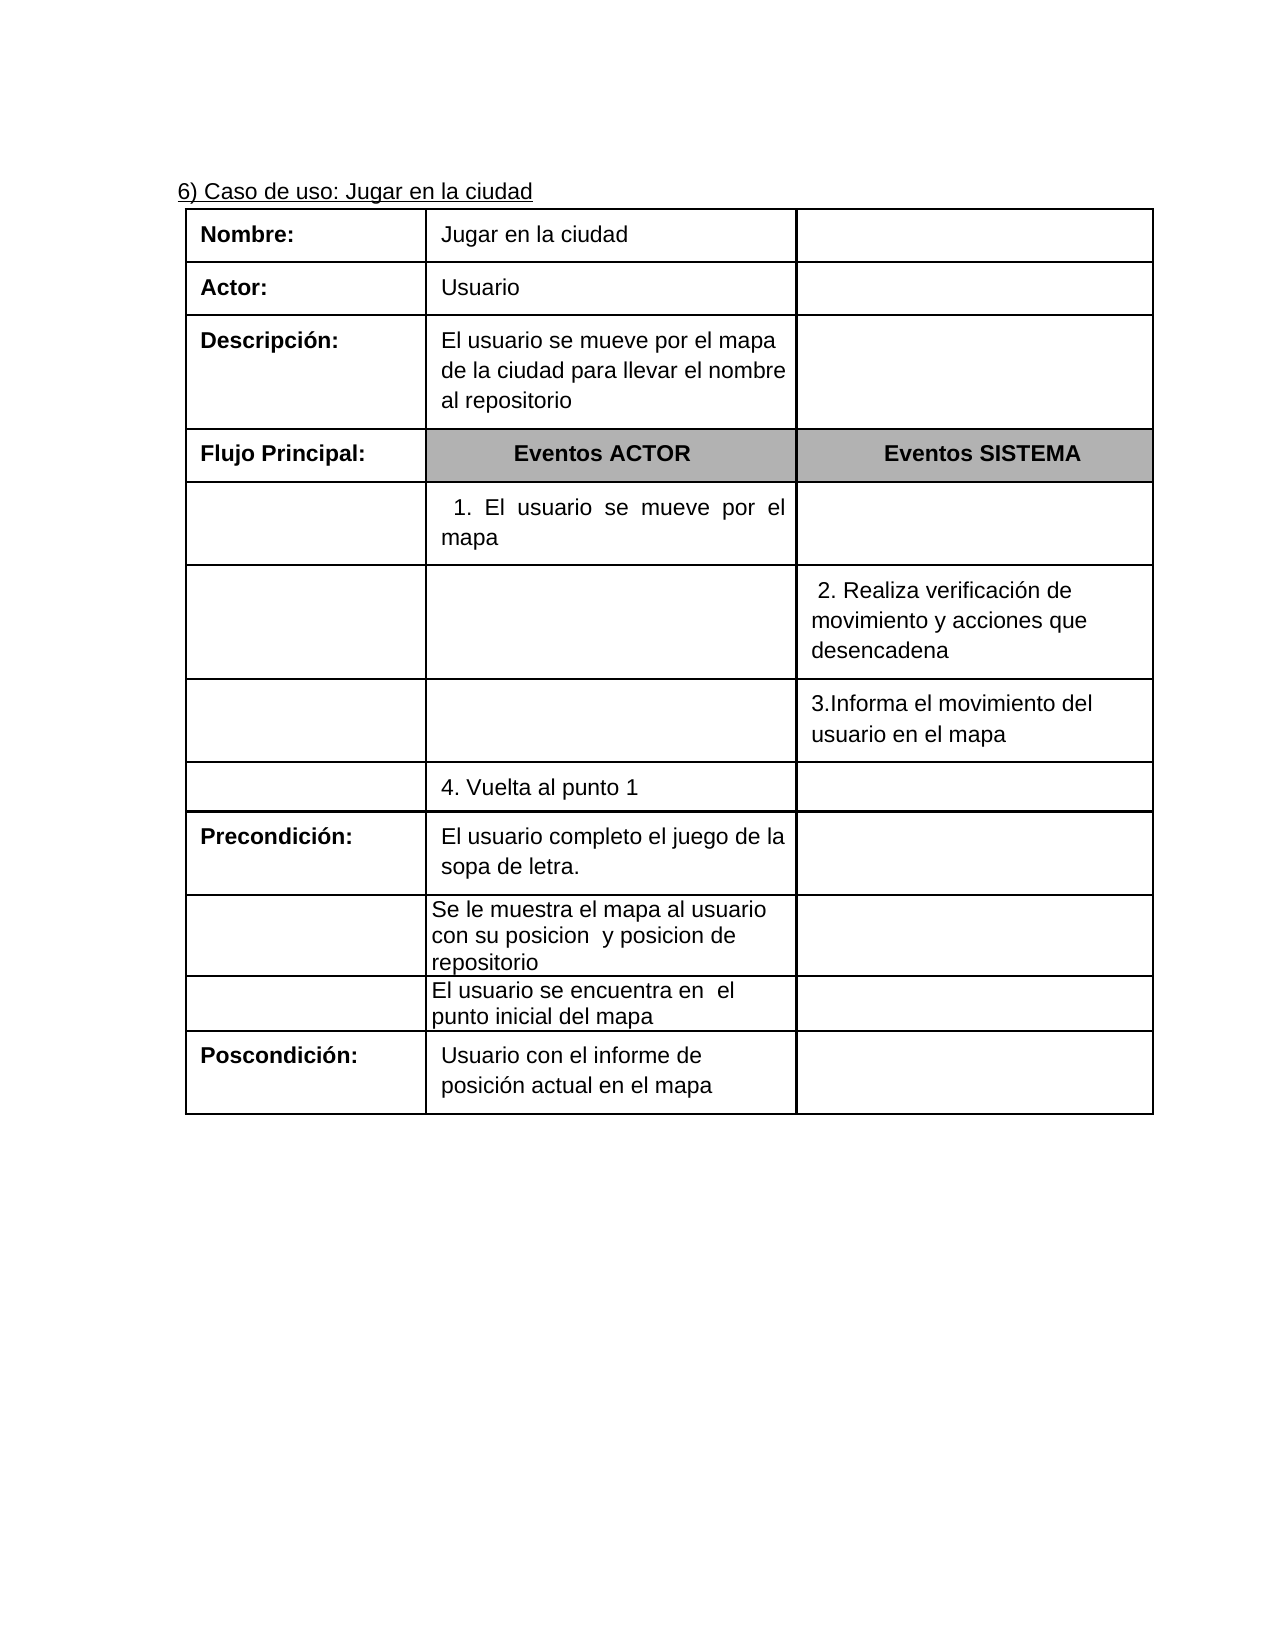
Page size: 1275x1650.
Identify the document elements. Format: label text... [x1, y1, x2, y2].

table_cell El usuario completo el juego de la sopa de letra. [427, 813, 795, 894]
table_cell 3.Informa el movimiento del usuario en el mapa [798, 680, 1152, 761]
table_cell Actor: [187, 263, 425, 314]
table_header Jugar en la ciudad [427, 210, 795, 261]
table_cell [187, 896, 425, 975]
table_cell 1. El usuario se mueve por el mapa [427, 483, 795, 564]
table_cell Poscondición: [187, 1032, 425, 1113]
table_cell [798, 763, 1152, 810]
table_cell [427, 680, 795, 761]
table_cell 4. Vuelta al punto 1 [427, 763, 795, 810]
table_cell Descripción: [187, 316, 425, 428]
table_cell [187, 763, 425, 810]
table_cell [798, 263, 1152, 314]
table_cell El usuario se mueve por el mapa de la ciudad para llevar el nombre al repositorio [427, 316, 795, 428]
table_cell Se le muestra el mapa al usuario con su posicion y posicion de repositorio [427, 896, 795, 975]
table_cell [187, 483, 425, 564]
table_cell [187, 977, 425, 1030]
table_cell [427, 566, 795, 678]
table_cell Eventos ACTOR [427, 430, 795, 481]
table_cell Flujo Principal: [187, 430, 425, 481]
table_header [798, 210, 1152, 261]
table_cell [798, 813, 1152, 894]
table_cell [798, 1032, 1152, 1113]
table_header Nombre: [187, 210, 425, 261]
table_cell [187, 566, 425, 678]
text 6) Caso de uso: Jugar en la ciudad [177, 178, 1098, 204]
table_cell Usuario con el informe de posición actual en el mapa [427, 1032, 795, 1113]
table_cell [798, 977, 1152, 1030]
table_cell Usuario [427, 263, 795, 314]
table_cell 2. Realiza verificación de movimiento y acciones que desencadena [798, 566, 1152, 678]
table_cell [187, 680, 425, 761]
table_cell Precondición: [187, 813, 425, 894]
table_cell [798, 316, 1152, 428]
table_cell El usuario se encuentra en el punto inicial del mapa [427, 977, 795, 1030]
table_cell Eventos SISTEMA [798, 430, 1152, 481]
table_cell [798, 483, 1152, 564]
table_cell [798, 896, 1152, 975]
